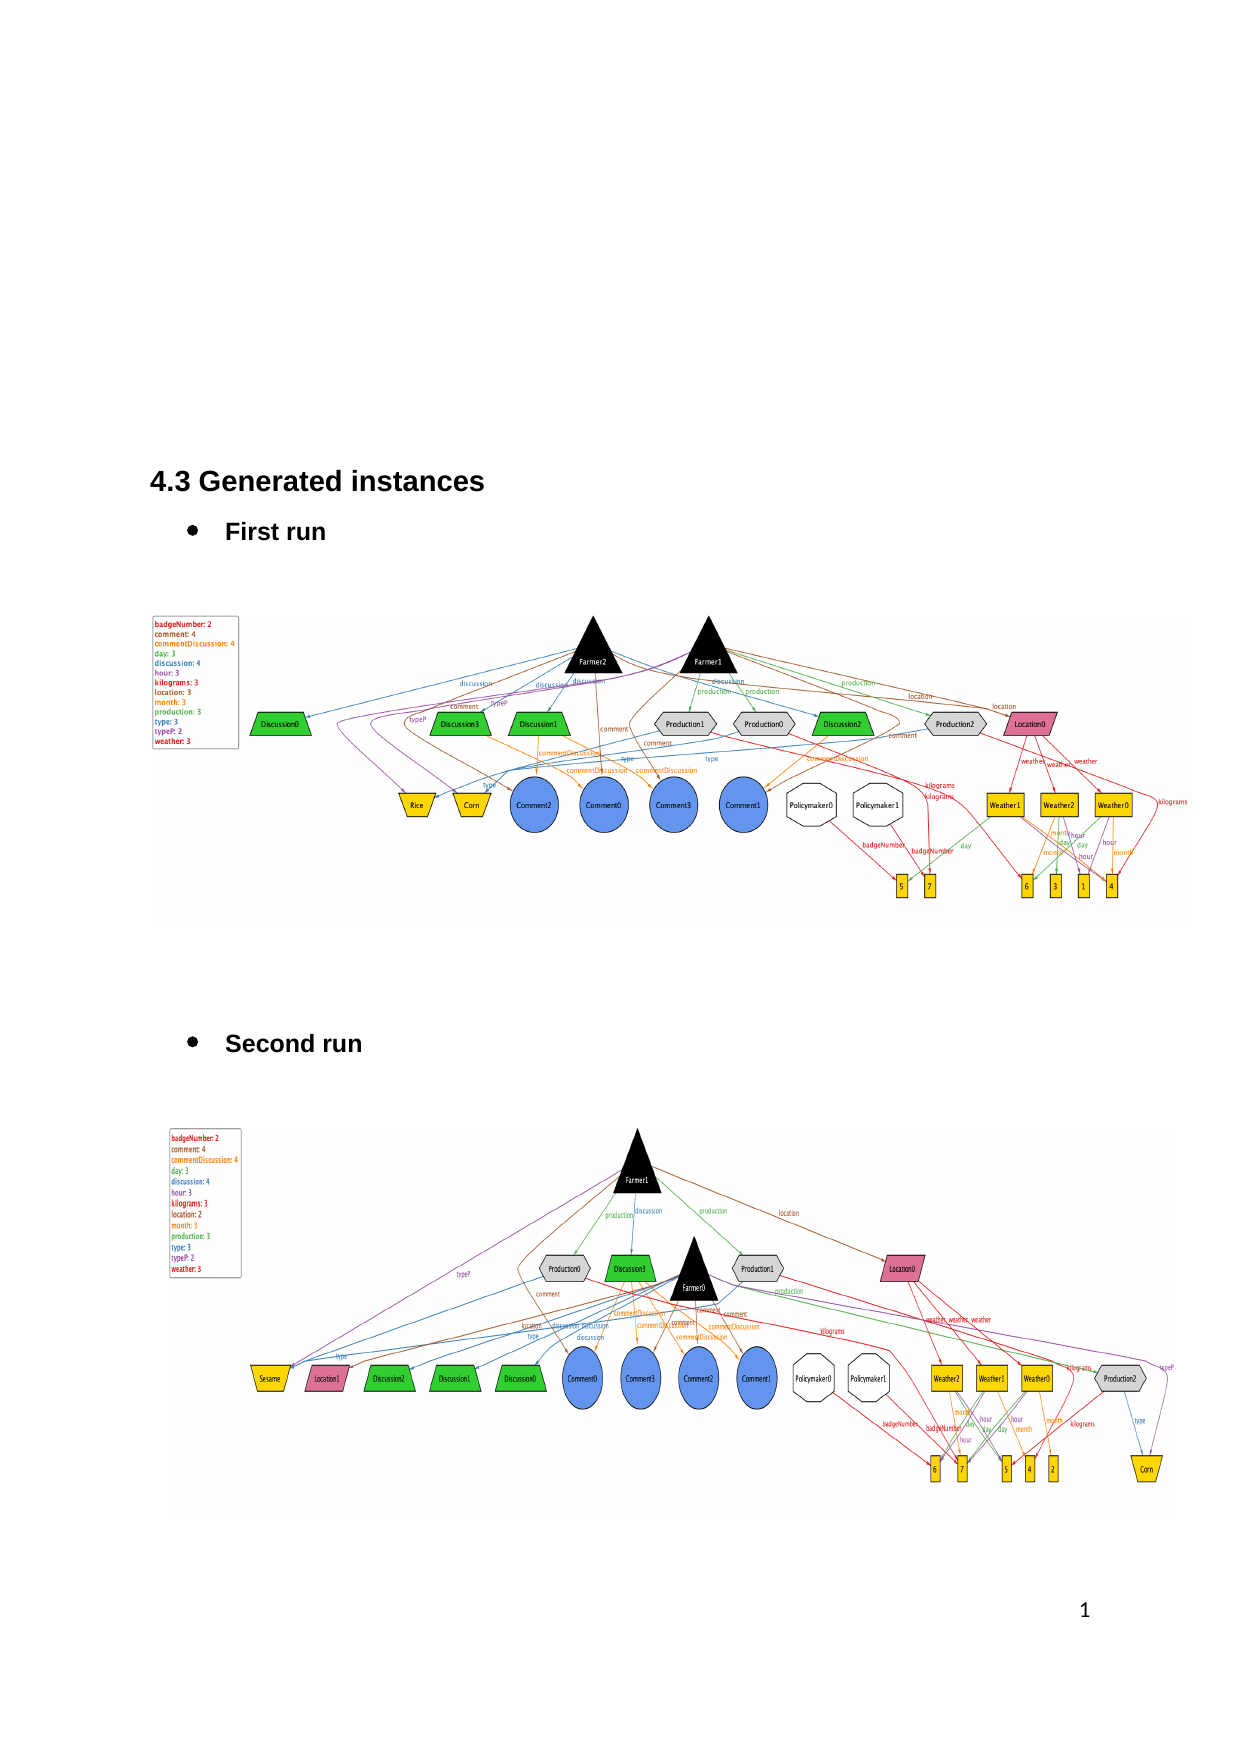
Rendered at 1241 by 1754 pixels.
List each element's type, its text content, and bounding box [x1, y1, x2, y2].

list First run [187, 517, 1090, 547]
text 4.3 Generated instances [150, 464, 1090, 498]
list Second run [187, 1028, 1090, 1058]
